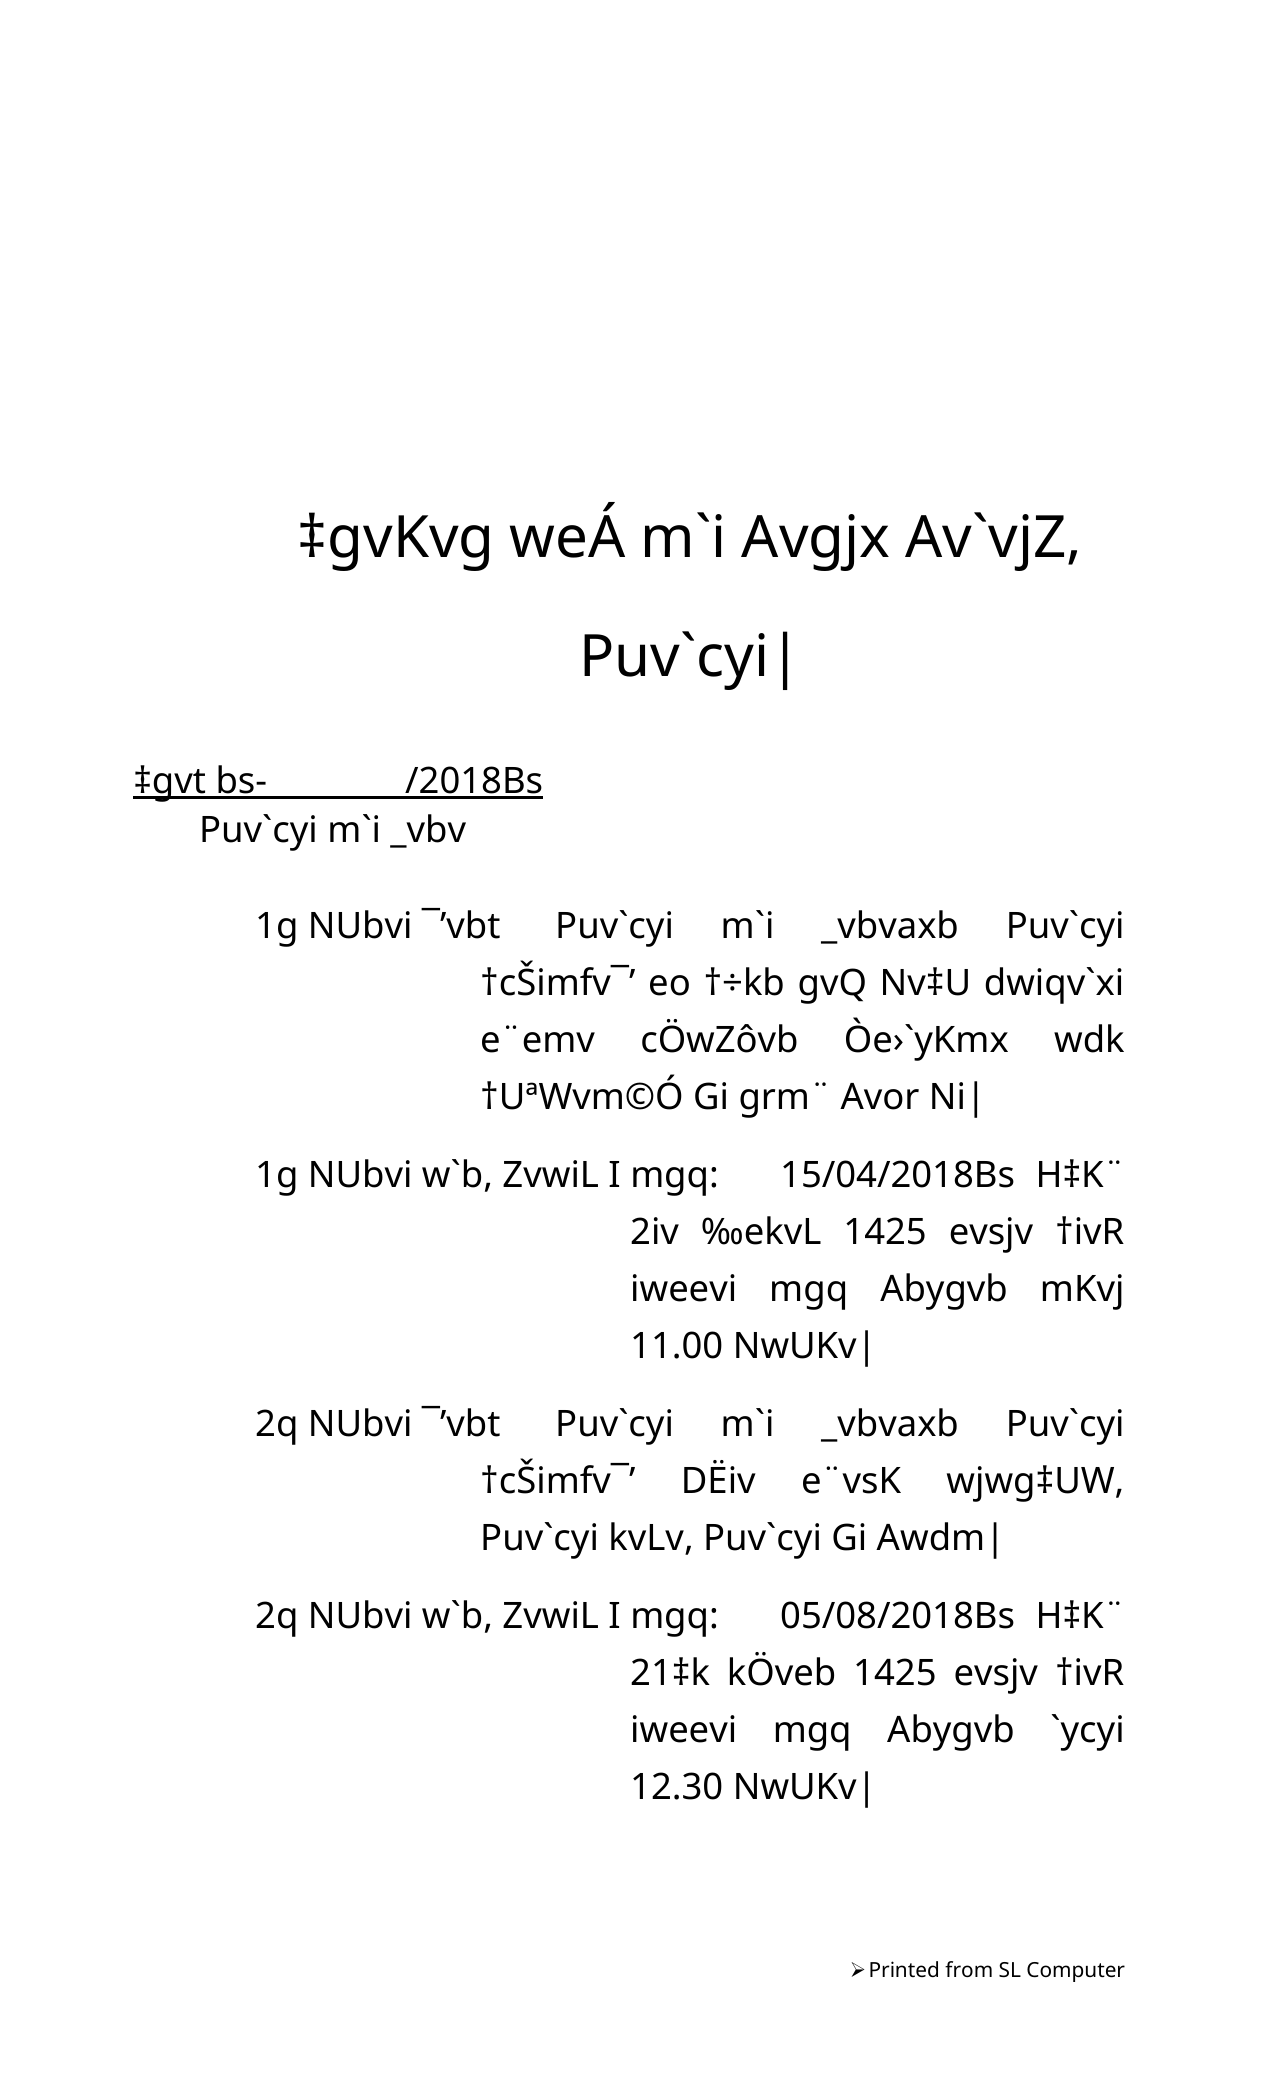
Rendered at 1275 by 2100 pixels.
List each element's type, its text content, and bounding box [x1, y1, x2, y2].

text ‡gvt bs- /2018Bs [133, 754, 1125, 804]
text 2q NUbvi w`b, ZvwiL I mgq: 05/08/2018Bs H‡K¨ 21‡k kÖveb 1425 evsjv †ivR iweevi mgq Abygvb `ycyi 12.30 NwUKv| [255, 1589, 1125, 1811]
text Puv`cyi m`i _vbv [180, 804, 1125, 853]
text 1g NUbvi w`b, ZvwiL I mgq: 15/04/2018Bs H‡K¨ 2iv ‰ekvL 1425 evsjv †ivR iweevi mgq Abygvb mKvj 11.00 NwUKv| [255, 1148, 1125, 1369]
text 1g NUbvi ¯’vbt Puv`cyi m`i _vbvaxb Puv`cyi †cŠimfv¯’ eo †÷kb gvQ Nv‡U dwiqv`xi e¨emv cÖwZôvb Òe›`yKmx wdk †UªWvm©Ó Gi grm¨ Avor Ni| [255, 899, 1125, 1120]
text 2q NUbvi ¯’vbt Puv`cyi m`i _vbvaxb Puv`cyi †cŠimfv¯’ DËiv e¨vsK wjwg‡UW, Puv`cyi kvLv, Puv`cyi Gi Awdm| [255, 1397, 1125, 1561]
text ‡gvKvg weÁ m`i Avgjx Av`vjZ, Puv`cyi| [255, 495, 1125, 694]
